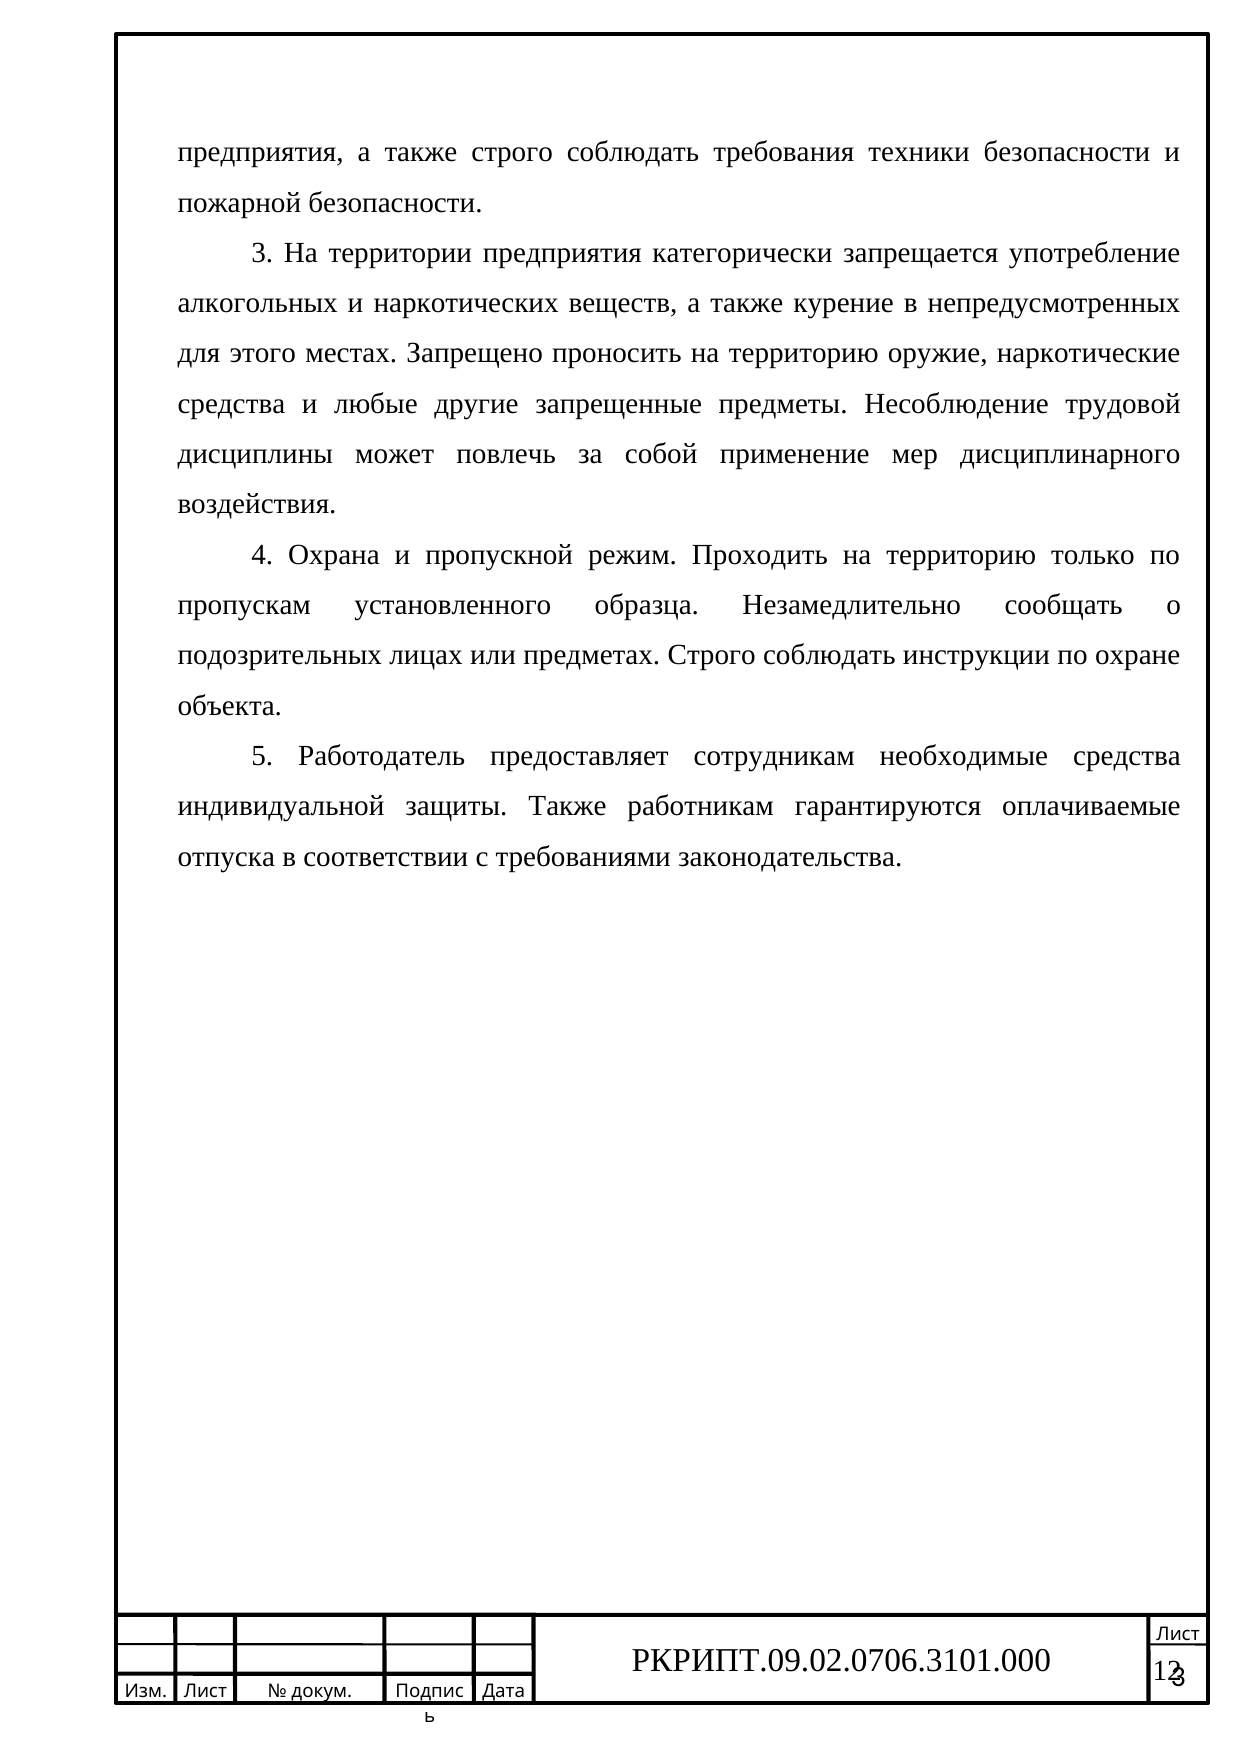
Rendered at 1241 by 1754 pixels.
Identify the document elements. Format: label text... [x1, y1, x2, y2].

text 5. Работодатель предоставляет сотрудникам необходимые средства индивидуальной защиты. Также работникам гарантируются оплачиваемые отпуска в соответствии с требованиями законодательства. [177, 738, 1181, 872]
text 3. На территории предприятия категорически запрещается употребление алкогольных и наркотических веществ, а также курение в непредусмотренных для этого местах. Запрещено проносить на территорию оружие, наркотические средства и любые другие запрещенные предметы. Несоблюдение трудовой дисциплины может повлечь за собой применение мер дисциплинарного воздействия. [177, 235, 1181, 520]
text 4. Охрана и пропускной режим. Проходить на территорию только по пропускам установленного образца. Незамедлительно сообщать о подозрительных лицах или предметах. Строго соблюдать инструкции по охране объекта. [177, 537, 1181, 721]
